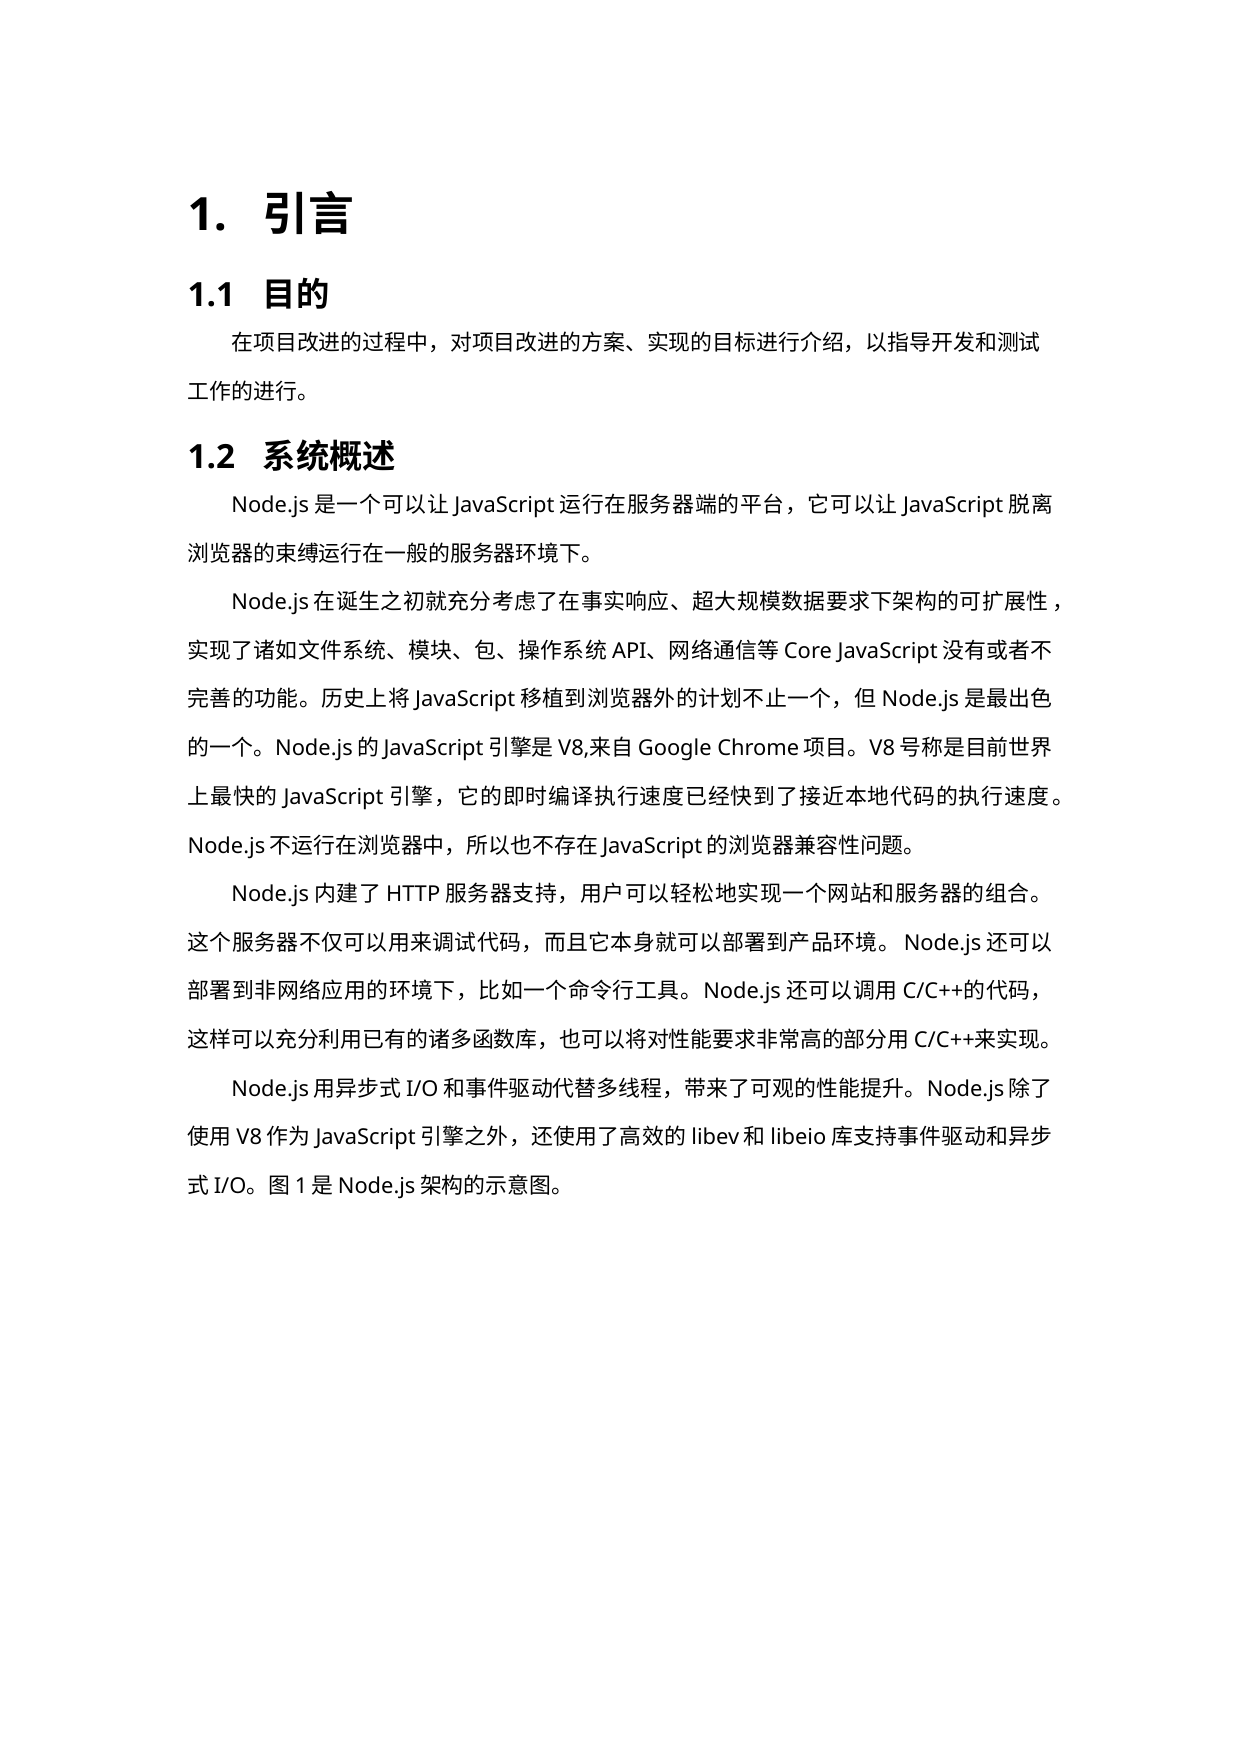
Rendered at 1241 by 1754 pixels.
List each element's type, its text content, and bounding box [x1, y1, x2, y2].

text Node.js用异步式I/O和事件驱动代替多线程，带来了可观的性能提升。Node.js除了使用V8作为JavaScript引擎之外，还使用了高效的libev和libeio库支持事件驱动和异步式I/O。图1是Node.js架构的示意图。 [187, 1070, 1053, 1200]
text Node.js内建了HTTP服务器支持，用户可以轻松地实现一个网站和服务器的组合。这个服务器不仅可以用来调试代码，而且它本身就可以部署到产品环境。Node.js还可以部署到非网络应用的环境下，比如一个命令行工具。Node.js还可以调用C/C++的代码，这样可以充分利用已有的诸多函数库，也可以将对性能要求非常高的部分用C/C++来实现。 [187, 876, 1053, 1054]
text Node.js在诞生之初就充分考虑了在事实响应、超大规模数据要求下架构的可扩展性，实现了诸如文件系统、模块、包、操作系统API、网络通信等Core JavaScript没有或者不完善的功能。历史上将JavaScript移植到浏览器外的计划不止一个，但Node.js是最出色的一个。Node.js的JavaScript引擎是V8,来自Google Chrome项目。V8号称是目前世界上最快的JavaScript引擎，它的即时编译执行速度已经快到了接近本地代码的执行速度。Node.js不运行在浏览器中，所以也不存在JavaScript的浏览器兼容性问题。 [187, 584, 1053, 860]
list 目的 [187, 259, 1053, 324]
list 系统概述 [187, 422, 1053, 487]
text Node.js是一个可以让JavaScript运行在服务器端的平台，它可以让JavaScript脱离浏览器的束缚运行在一般的服务器环境下。 [187, 487, 1053, 568]
text 在项目改进的过程中，对项目改进的方案、实现的目标进行介绍，以指导开发和测试工作的进行。 [187, 324, 1053, 406]
list 引言 [187, 162, 1053, 259]
